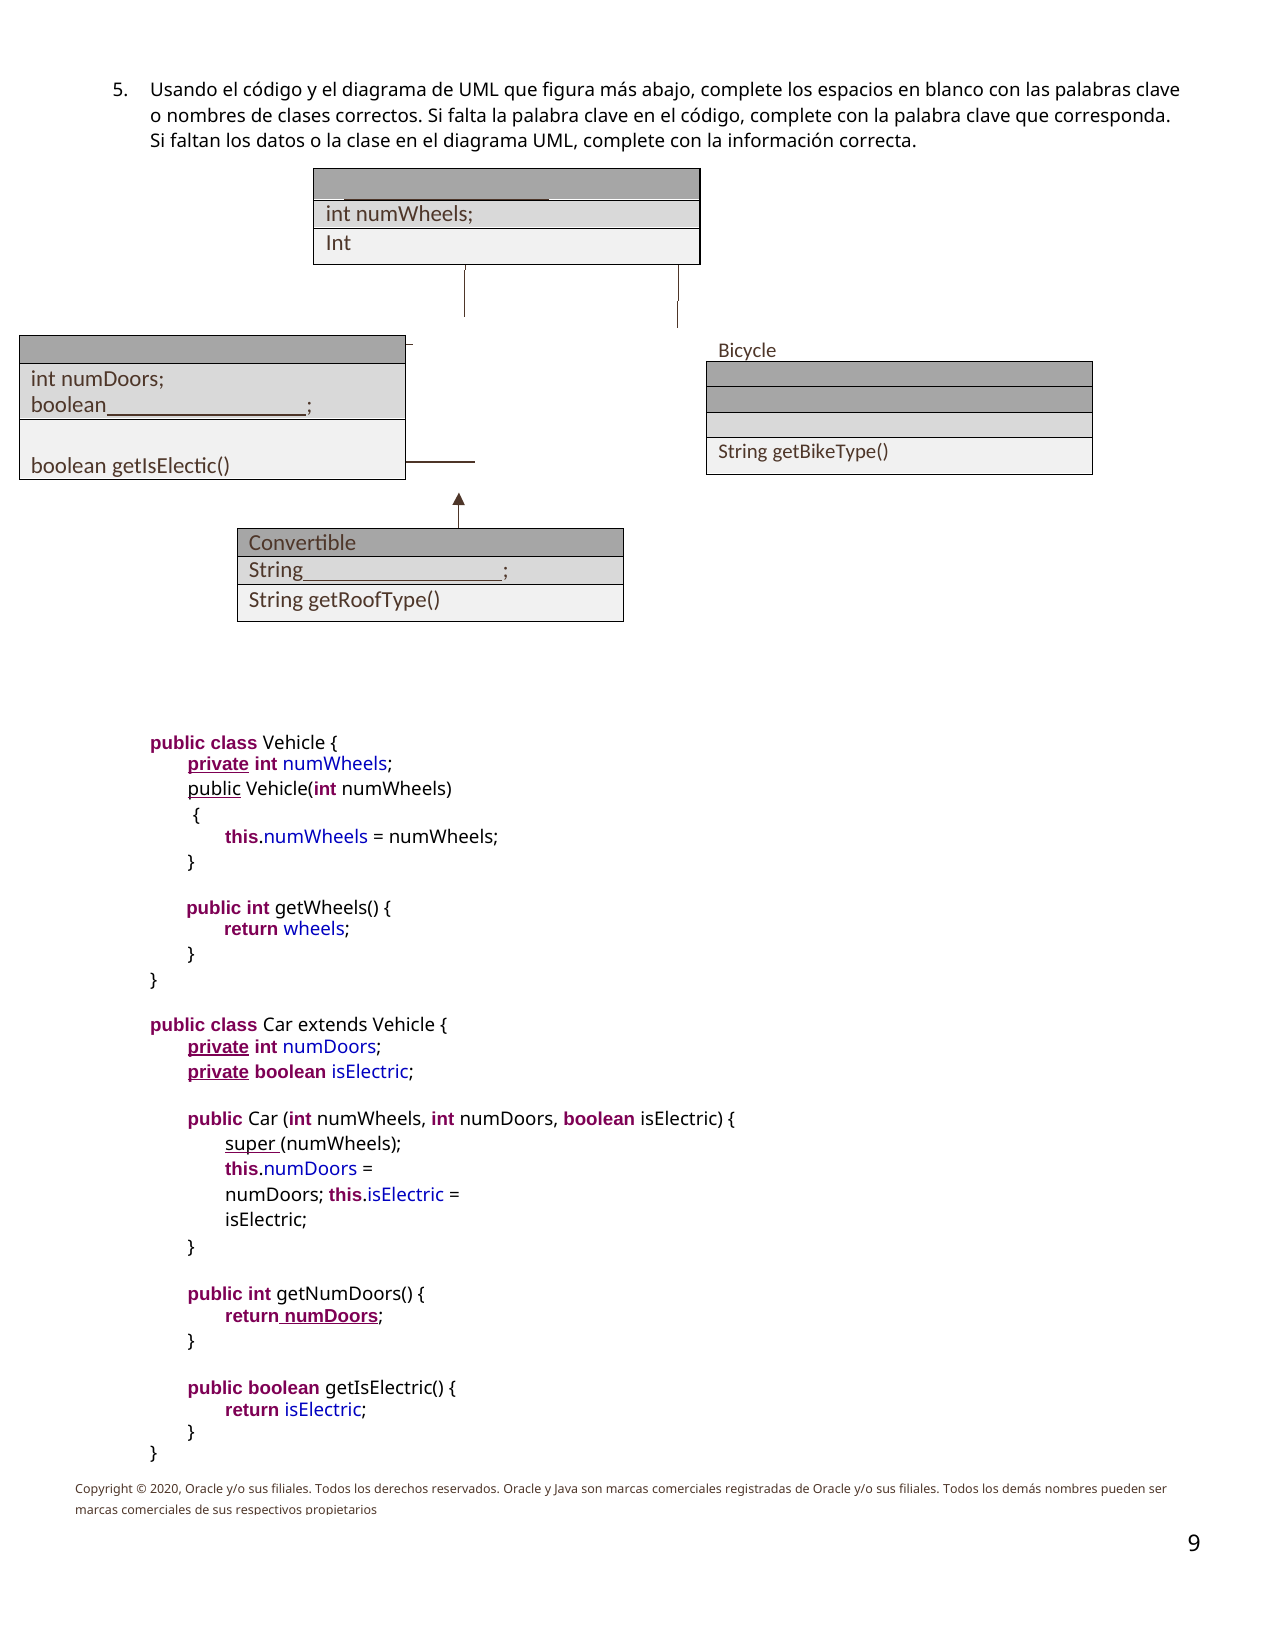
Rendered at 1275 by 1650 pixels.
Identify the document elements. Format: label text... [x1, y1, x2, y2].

text { [193, 801, 1275, 827]
text } [150, 1443, 1275, 1464]
text public Vehicle(int numWheels) [187, 775, 1275, 801]
text this.numWheels = numWheels; [225, 827, 1275, 848]
text public class Car extends Vehicle { [150, 1014, 1275, 1036]
text public boolean getIsElectric() { [187, 1377, 1275, 1399]
table_header [238, 488, 623, 528]
table_cell String getRoofType() [238, 585, 623, 621]
table_cell Convertible [238, 529, 623, 556]
table_cell Int [314, 229, 699, 264]
text public Car (int numWheels, int numDoors, boolean isElectric) { [187, 1109, 1275, 1130]
text public class Vehicle { [150, 732, 1275, 753]
text } [150, 966, 1275, 992]
table_header [314, 169, 699, 199]
text } [187, 1327, 1275, 1352]
text return wheels; [183, 918, 391, 940]
text super (numWheels); this.numDoors = numDoors; this.isElectric = isElectric; [225, 1130, 463, 1232]
text } [187, 1233, 1275, 1258]
text } [187, 1421, 1275, 1443]
table_cell String ; [238, 557, 623, 584]
subtitle return numDoors; [225, 1305, 1275, 1327]
text private boolean isElectric; [187, 1058, 1275, 1083]
text private int numDoors; [187, 1036, 1275, 1058]
text public int getNumDoors() { [187, 1283, 1275, 1305]
text return isElectric; [225, 1399, 1275, 1421]
text public int getWheels() { [186, 897, 391, 918]
table_cell int numWheels; [314, 201, 699, 227]
text private int numWheels; [187, 753, 1275, 775]
text } [187, 940, 1275, 966]
text } [187, 848, 1275, 874]
list Usando el código y el diagrama de UML que figura más abajo, complete los espacios en blanco con las palabras clave o nombres de clases correctos. Si falta la palabra clave en el código, complete con la palabra clave que corresponda. Si faltan los datos o la clase en el diagrama UML, complete con la información correcta. [112, 76, 1183, 153]
